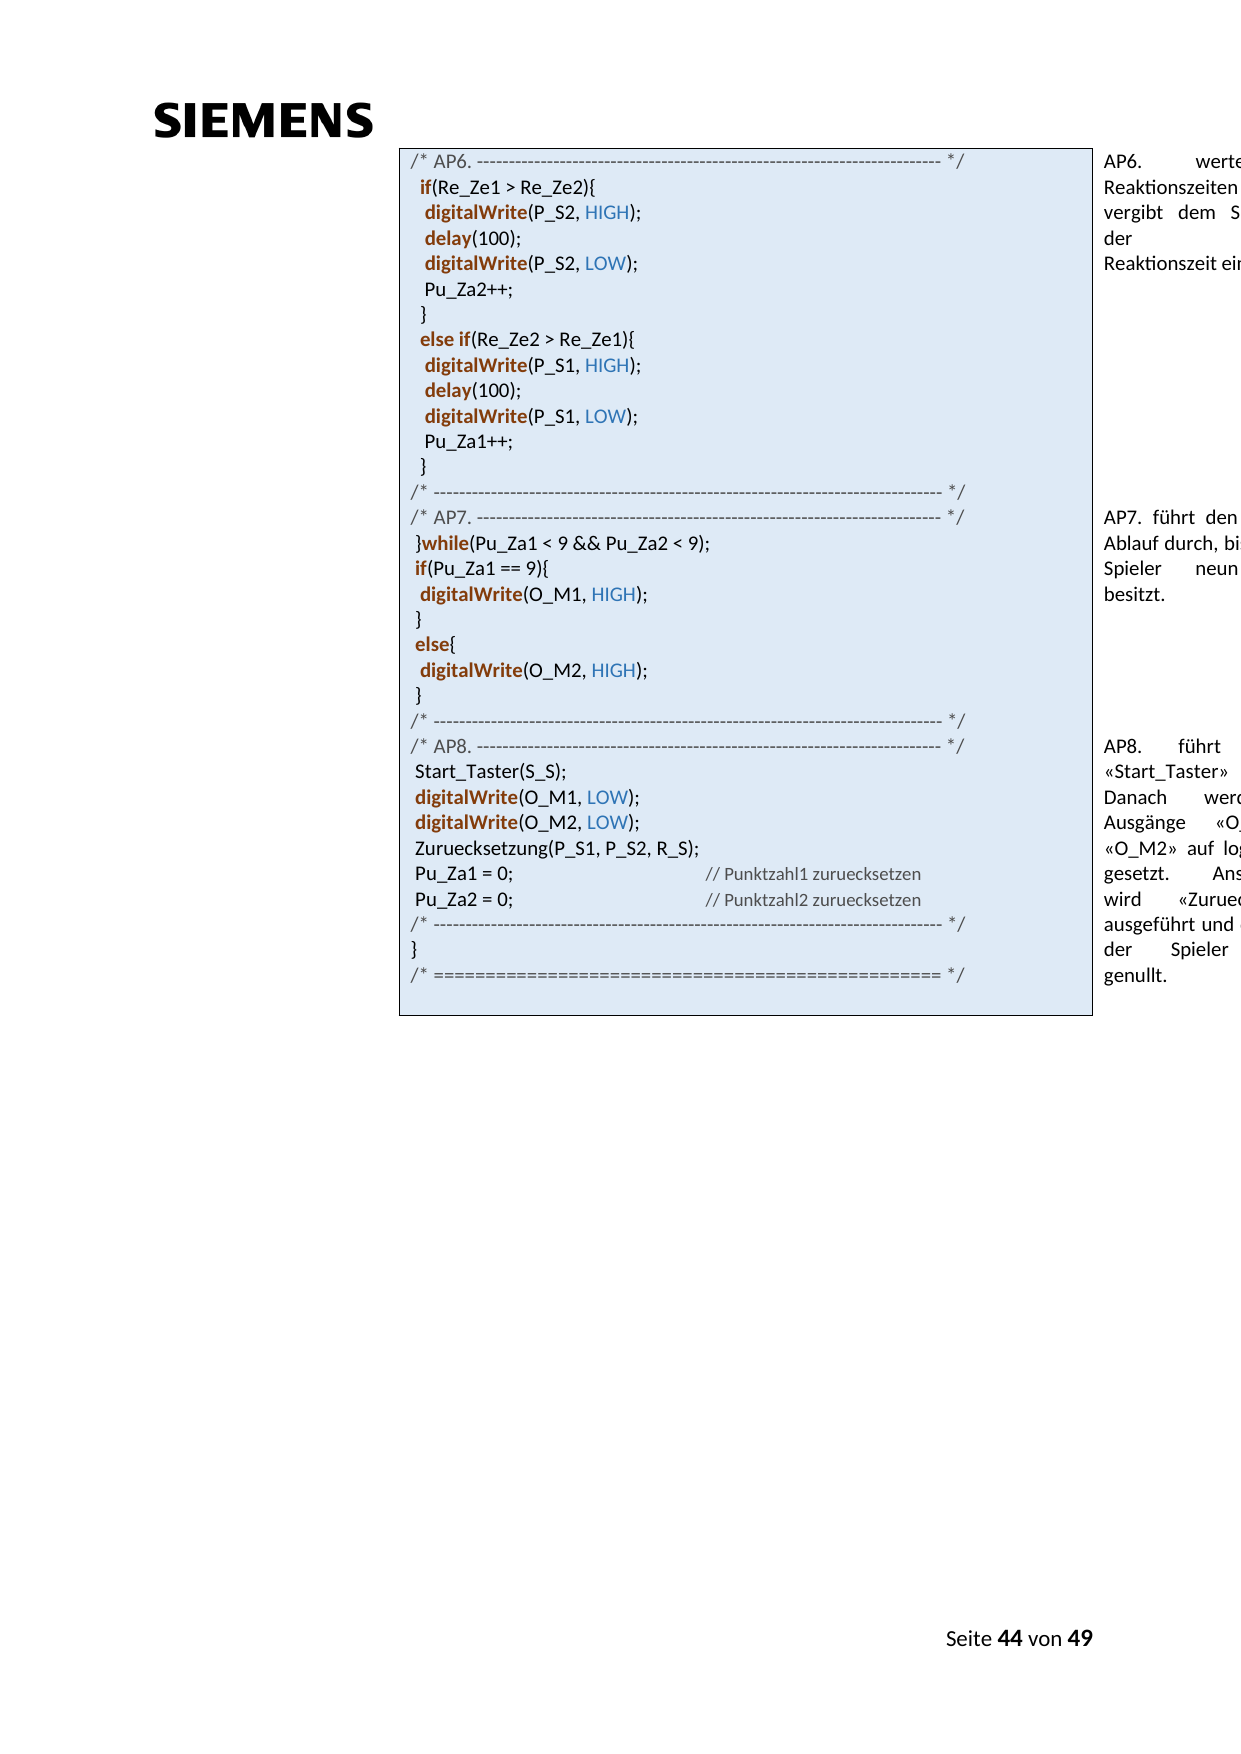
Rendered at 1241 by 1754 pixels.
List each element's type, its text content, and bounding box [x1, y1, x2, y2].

table_header AP6. wertet die Reaktionszeiten aus und vergibt dem Spieler mit der kleineren Reaktionszeit einen Punkt. AP7. führt den gesamten Ablauf durch, bis einer der Spieler neun Punkte besitzt. AP8. führt zunächst «Start_Taster» aus. Danach werden die Ausgänge «O_M1» & «O_M2» auf logisch LOW gesetzt. Anschliessend wird «Zuruecksetzung» ausgeführt und die Punkte der Spieler werden genullt. [1093, 148, 1240, 1015]
table_header /* AP6. ------------------------------------------------------------------------- */ if(Re_Ze1 > Re_Ze2){ digitalWrite(P_S2, HIGH); delay(100); digitalWrite(P_S2, LOW); Pu_Za2++; } else if(Re_Ze2 > Re_Ze1){ digitalWrite(P_S1, HIGH); delay(100); digitalWrite(P_S1, LOW); Pu_Za1++; } /* -------------------------------------------------------------------------------- */ /* AP7. ------------------------------------------------------------------------- */ }while(Pu_Za1 < 9 && Pu_Za2 < 9); if(Pu_Za1 == 9){ digitalWrite(O_M1, HIGH); } else{ digitalWrite(O_M2, HIGH); } /* -------------------------------------------------------------------------------- */ /* AP8. ------------------------------------------------------------------------- */ Start_Taster(S_S); digitalWrite(O_M1, LOW); digitalWrite(O_M2, LOW); Zuruecksetzung(P_S1, P_S2, R_S); Pu_Za1 = 0; // Punktzahl1 zuruecksetzen Pu_Za2 = 0; // Punktzahl2 zuruecksetzen /* -------------------------------------------------------------------------------- */ } /* ================================================= */ [400, 149, 1092, 1015]
